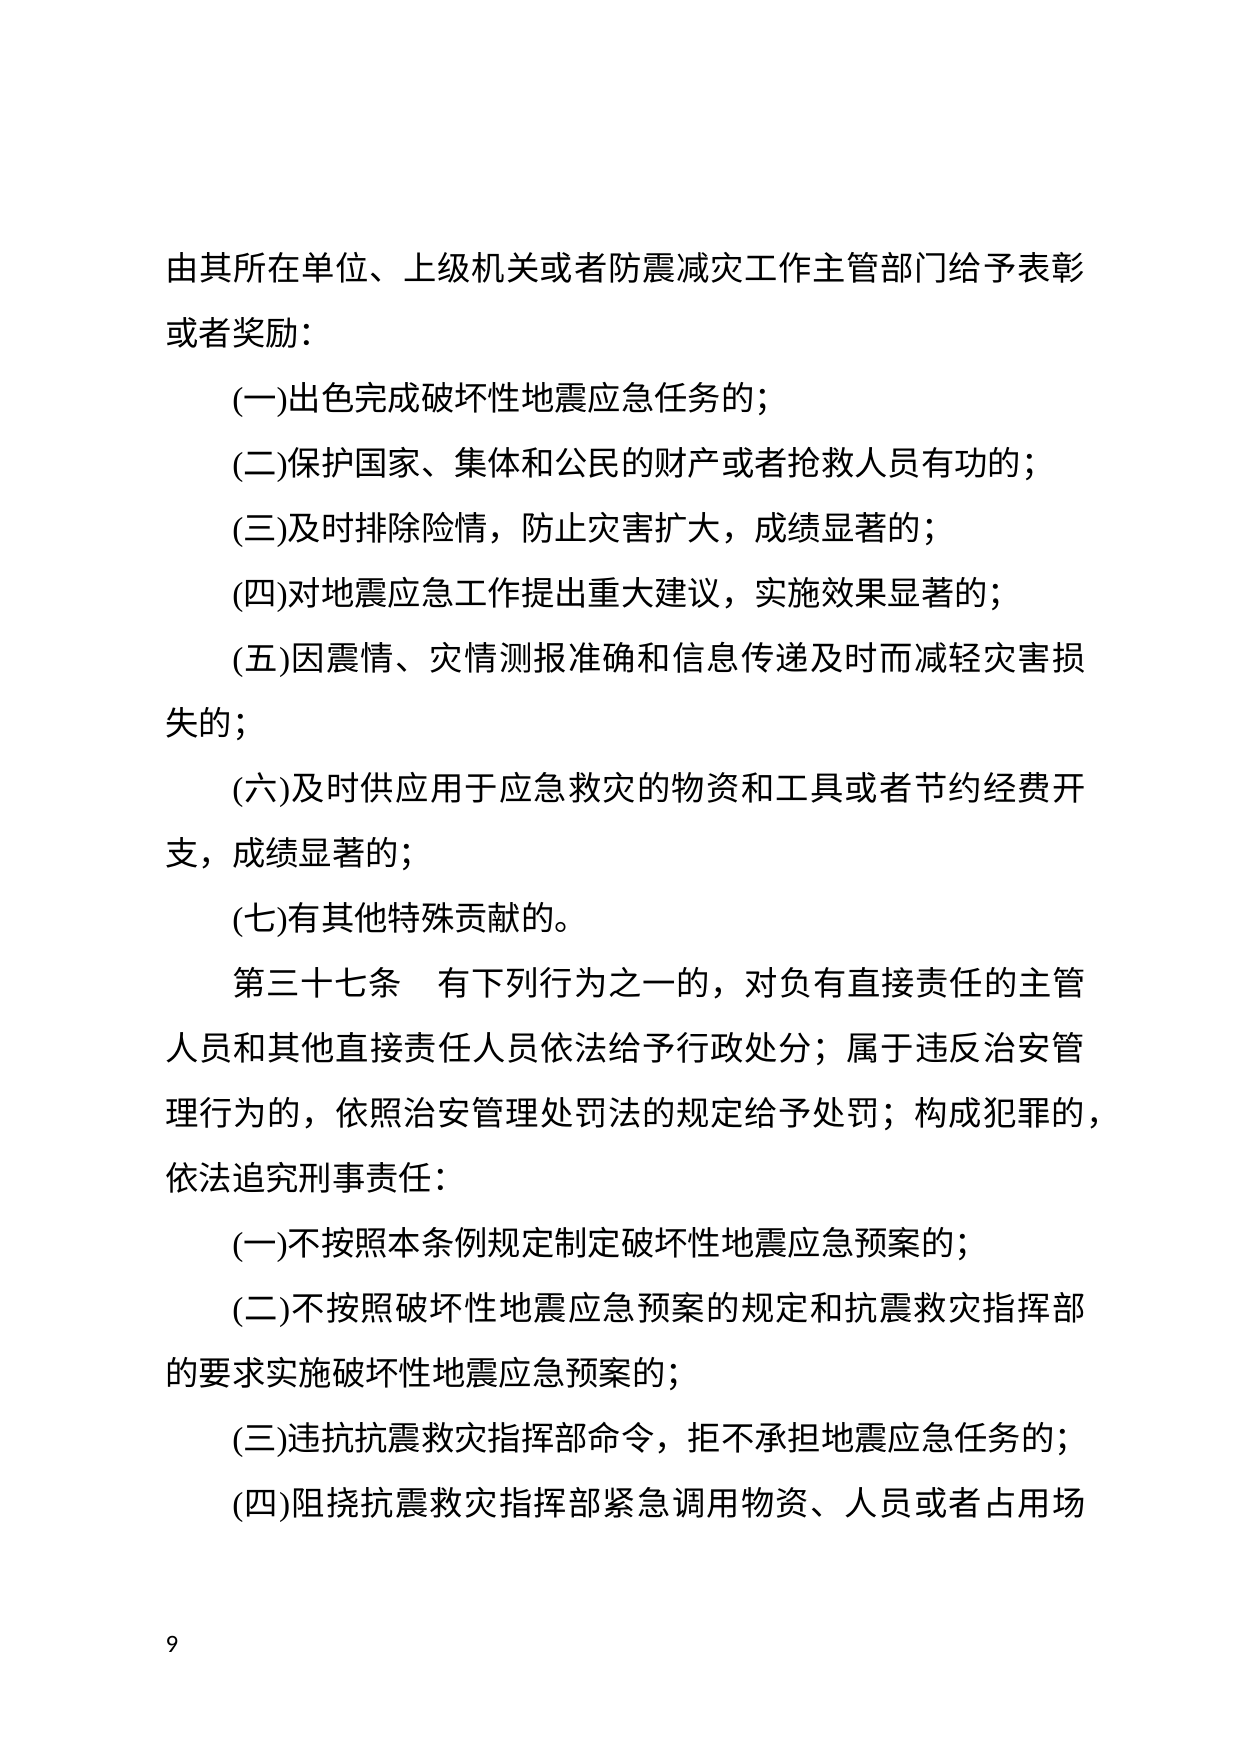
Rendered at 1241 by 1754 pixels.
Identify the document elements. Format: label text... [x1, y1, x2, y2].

text (七)有其他特殊贡献的。 [165, 883, 1087, 948]
text (二)不按照破坏性地震应急预案的规定和抗震救灾指挥部的要求实施破坏性地震应急预案的； [165, 1273, 1087, 1403]
text (二)保护国家、集体和公民的财产或者抢救人员有功的； [165, 428, 1087, 493]
text (一)不按照本条例规定制定破坏性地震应急预案的； [165, 1208, 1087, 1273]
text (三)及时排除险情，防止灾害扩大，成绩显著的； [165, 493, 1087, 558]
text (六)及时供应用于应急救灾的物资和工具或者节约经费开支，成绩显著的； [165, 753, 1087, 883]
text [165, 1468, 1087, 1533]
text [165, 233, 1087, 363]
text (三)违抗抗震救灾指挥部命令，拒不承担地震应急任务的； [165, 1403, 1087, 1468]
text (一)出色完成破坏性地震应急任务的； [165, 363, 1087, 428]
text 第三十七条 有下列行为之一的，对负有直接责任的主管人员和其他直接责任人员依法给予行政处分；属于违反治安管理行为的，依照治安管理处罚法的规定给予处罚；构成犯罪的，依法追究刑事责任： [165, 948, 1087, 1208]
text (五)因震情、灾情测报准确和信息传递及时而减轻灾害损失的； [165, 623, 1087, 753]
text (四)对地震应急工作提出重大建议，实施效果显著的； [165, 558, 1087, 623]
